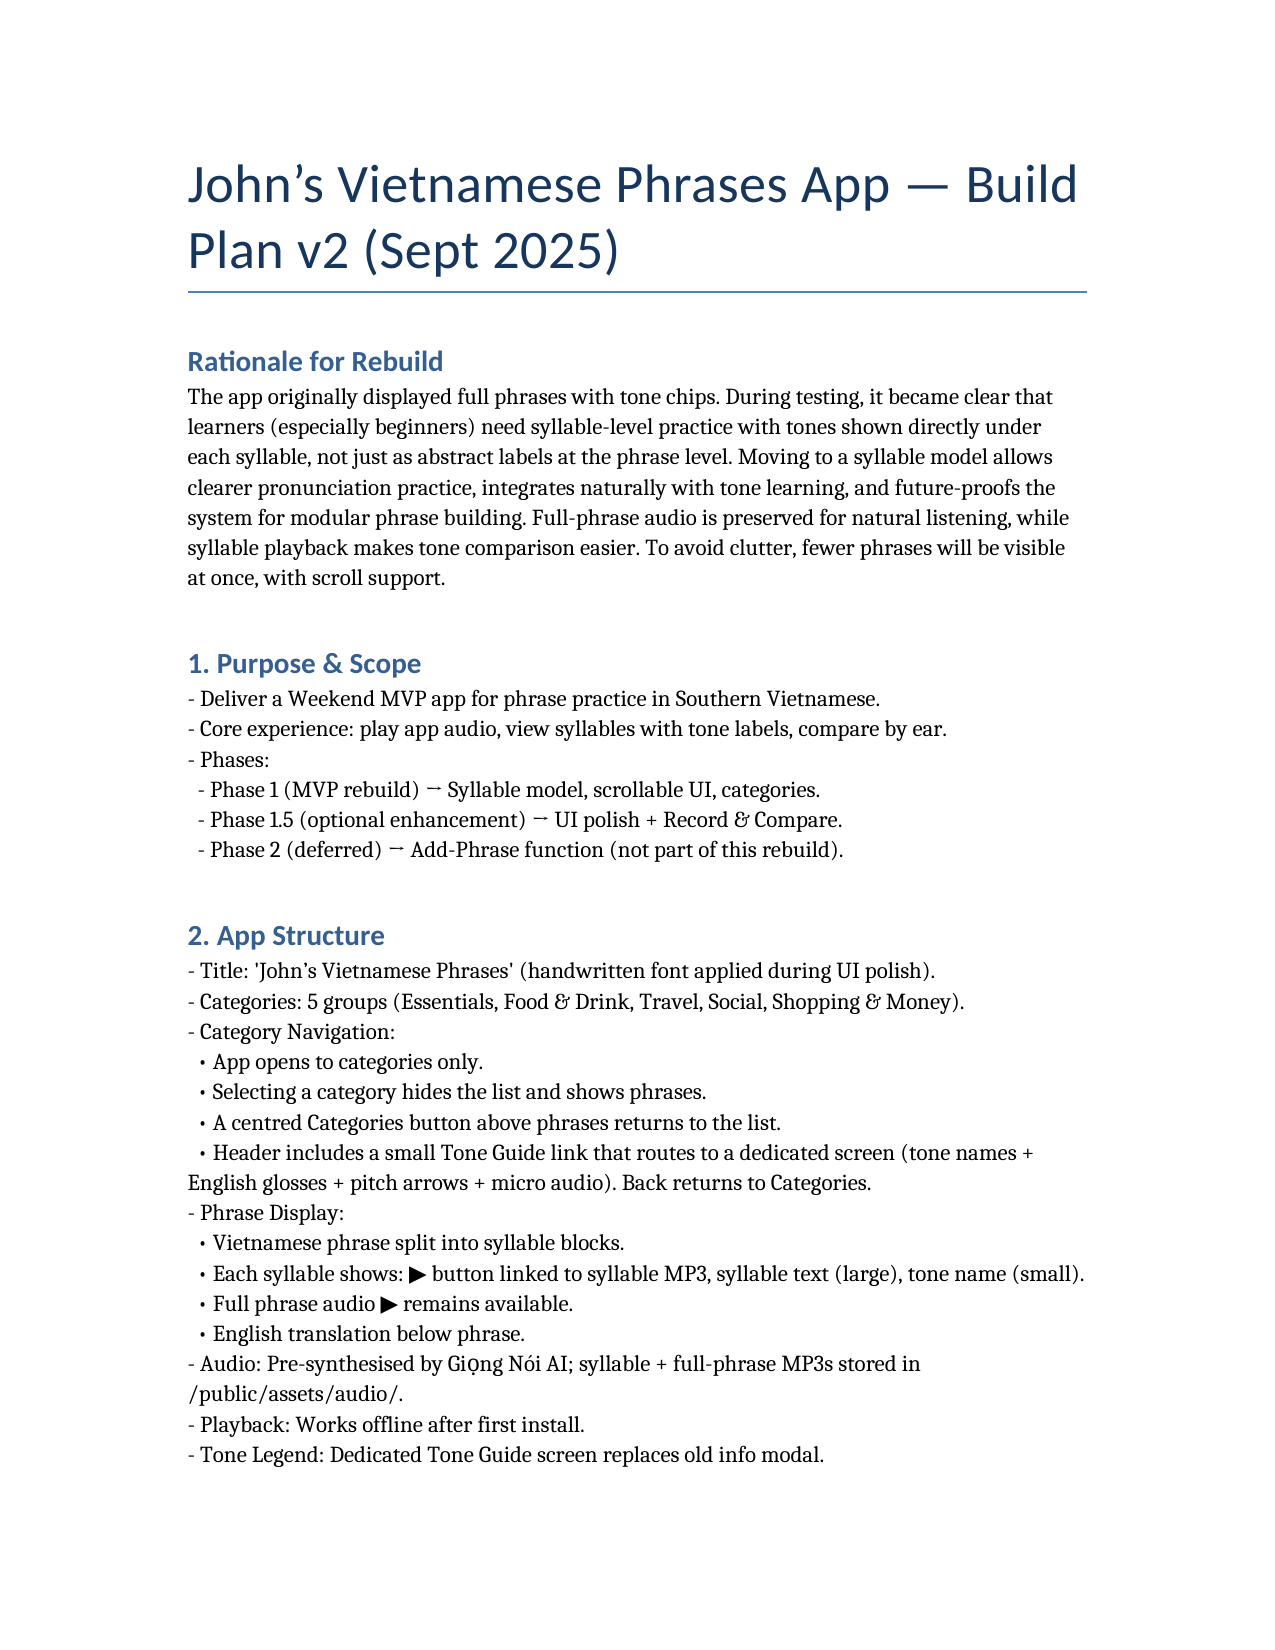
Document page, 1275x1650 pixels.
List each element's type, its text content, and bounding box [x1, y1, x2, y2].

subtitle 2. App Structure [187, 917, 1087, 953]
text - Title: 'John’s Vietnamese Phrases' (handwritten font applied during UI polish). - Categories: 5 groups (Essentials, Food & Drink, Travel, Social, Shopping & Money). - Category Navigation: • App opens to categories only. • Selecting a category hides the list and shows phrases. • A centred Categories button above phrases returns to the list. • Header includes a small Tone Guide link that routes to a dedicated screen (tone names + English glosses + pitch arrows + micro audio). Back returns to Categories. - Phrase Display: • Vietnamese phrase split into syllable blocks. • Each syllable shows: ▶︎ button linked to syllable MP3, syllable text (large), tone name (small). • Full phrase audio ▶︎ remains available. • English translation below phrase. - Audio: Pre-synthesised by Giọng Nói AI; syllable + full-phrase MP3s stored in /public/assets/audio/. - Playback: Works offline after first install. - Tone Legend: Dedicated Tone Guide screen replaces old info modal. [187, 958, 1087, 1468]
text The app originally displayed full phrases with tone chips. During testing, it became clear that learners (especially beginners) need syllable-level practice with tones shown directly under each syllable, not just as abstract labels at the phrase level. Moving to a syllable model allows clearer pronunciation practice, integrates naturally with tone learning, and future-proofs the system for modular phrase building. Full-phrase audio is preserved for natural listening, while syllable playback makes tone comparison easier. To avoid clutter, fewer phrases will be visible at once, with scroll support. [187, 384, 1087, 591]
subtitle Rationale for Rebuild [187, 343, 1087, 378]
text - Deliver a Weekend MVP app for phrase practice in Southern Vietnamese. - Core experience: play app audio, view syllables with tone labels, compare by ear. - Phases: - Phase 1 (MVP rebuild) → Syllable model, scrollable UI, categories. - Phase 1.5 (optional enhancement) → UI polish + Record & Compare. - Phase 2 (deferred) → Add-Phrase function (not part of this rebuild). [187, 686, 1087, 863]
title John’s Vietnamese Phrases App — Build Plan v2 (Sept 2025) [187, 150, 1087, 293]
subtitle 1. Purpose & Scope [187, 645, 1087, 681]
